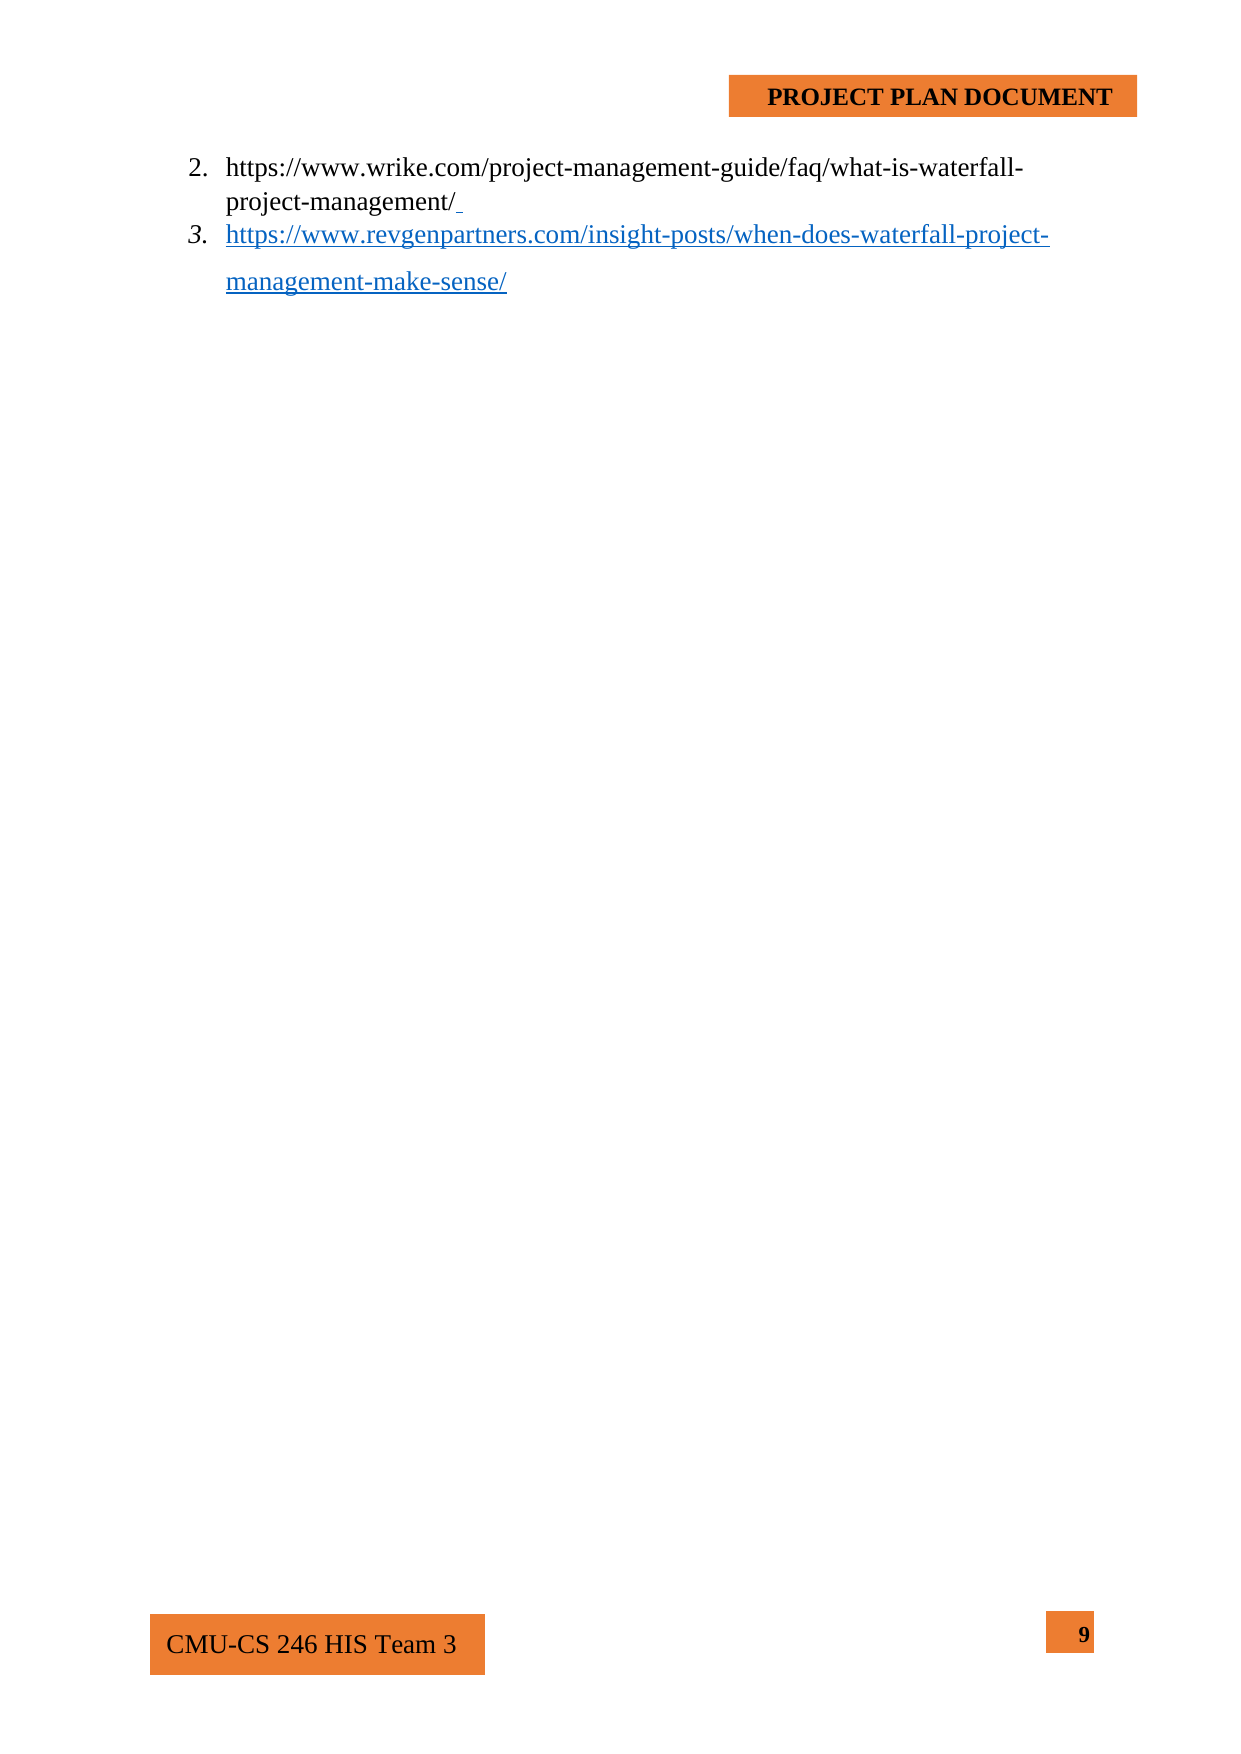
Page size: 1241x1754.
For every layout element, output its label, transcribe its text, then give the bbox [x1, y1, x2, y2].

list https://www.revgenpartners.com/insight-posts/when-does-waterfall-project-management-make-sense/ [188, 218, 1107, 296]
list https://www.wrike.com/project-management-guide/faq/what-is-waterfall-project-management/ [188, 151, 1107, 216]
